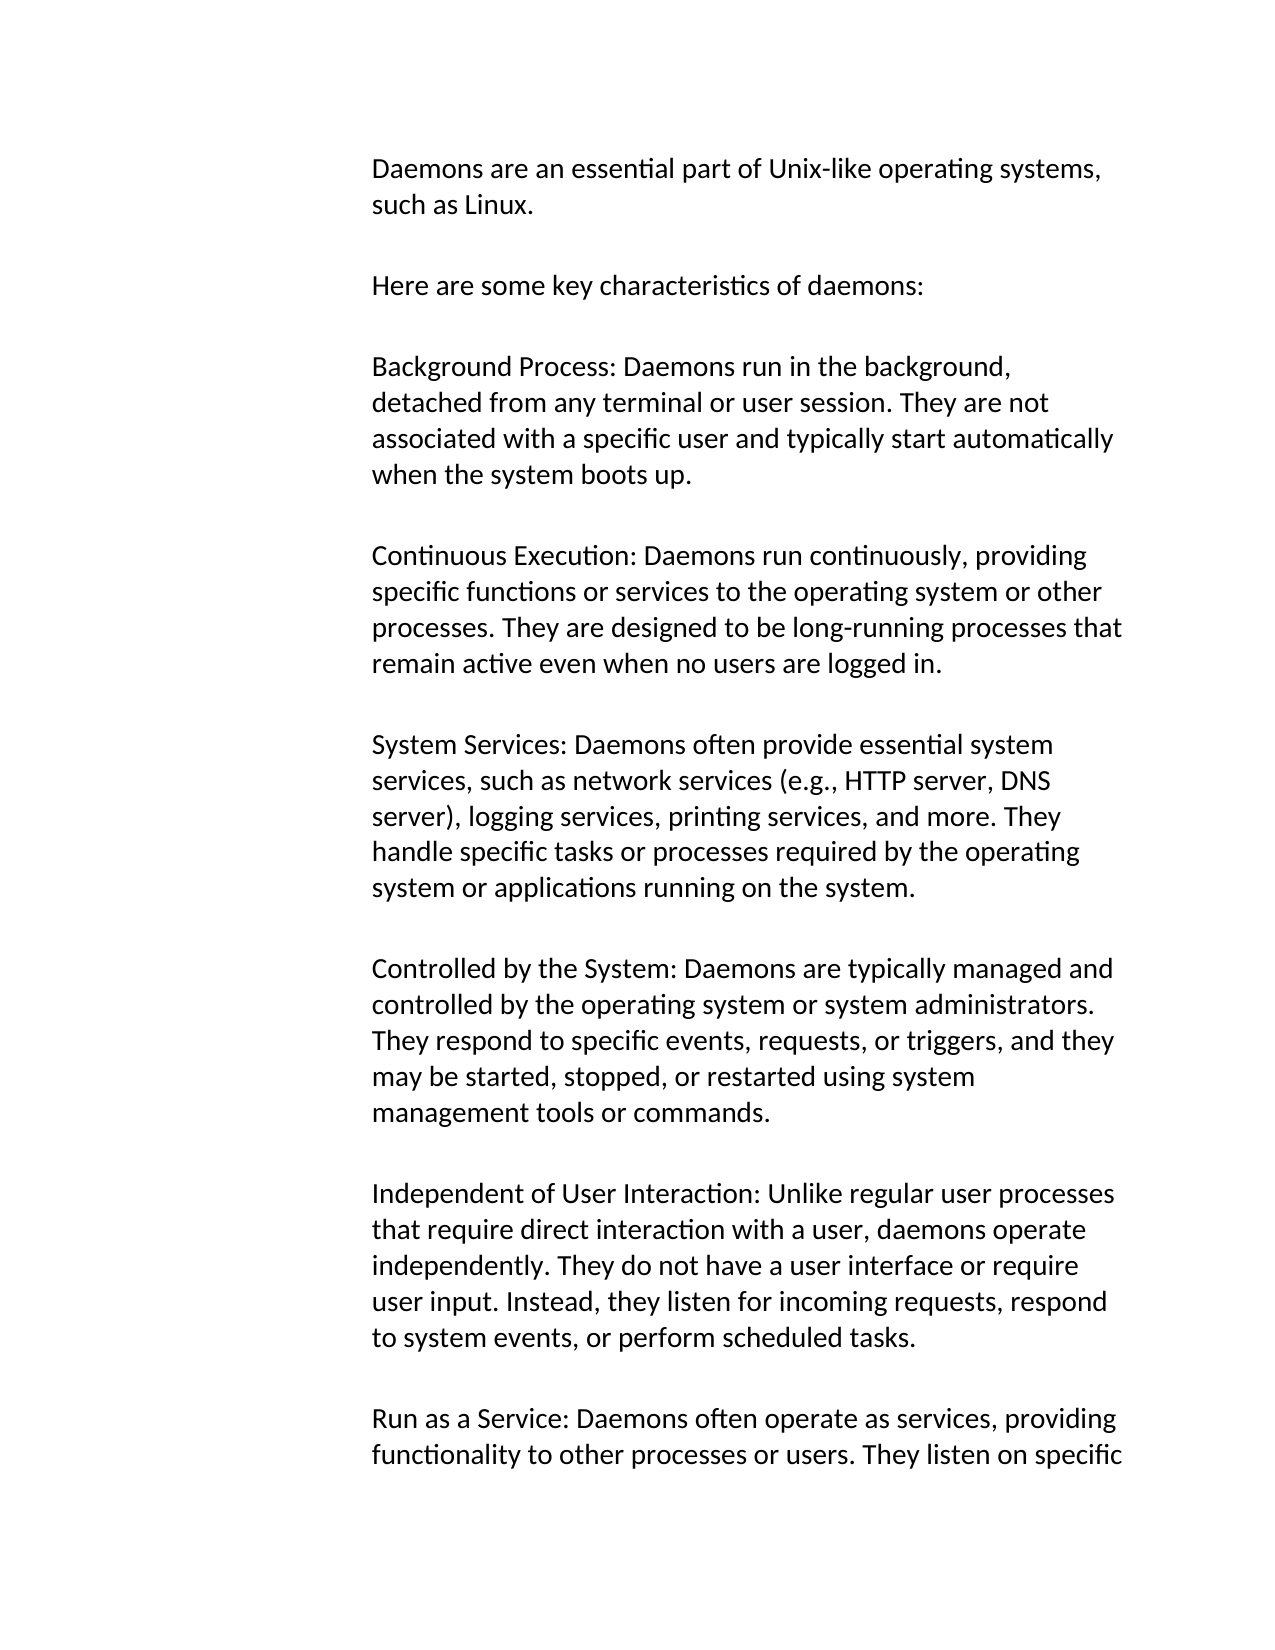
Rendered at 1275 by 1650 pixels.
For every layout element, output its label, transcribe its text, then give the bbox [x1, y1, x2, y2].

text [372, 150, 1125, 222]
text Here are some key characteristics of daemons: [372, 267, 1125, 303]
text Background Process: Daemons run in the background, detached from any terminal or user session. They are not associated with a specific user and typically start automatically when the system boots up. [372, 348, 1125, 491]
text Controlled by the System: Daemons are typically managed and controlled by the operating system or system administrators. They respond to specific events, requests, or triggers, and they may be started, stopped, or restarted using system management tools or commands. [372, 951, 1125, 1130]
text System Services: Daemons often provide essential system services, such as network services (e.g., HTTP server, DNS server), logging services, printing services, and more. They handle specific tasks or processes required by the operating system or applications running on the system. [372, 726, 1125, 905]
text Independent of User Interaction: Unlike regular user processes that require direct interaction with a user, daemons operate independently. They do not have a user interface or require user input. Instead, they listen for incoming requests, respond to system events, or perform scheduled tasks. [372, 1175, 1125, 1355]
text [372, 1400, 1125, 1472]
text Continuous Execution: Daemons run continuously, providing specific functions or services to the operating system or other processes. They are designed to be long-running processes that remain active even when no users are logged in. [372, 537, 1125, 680]
